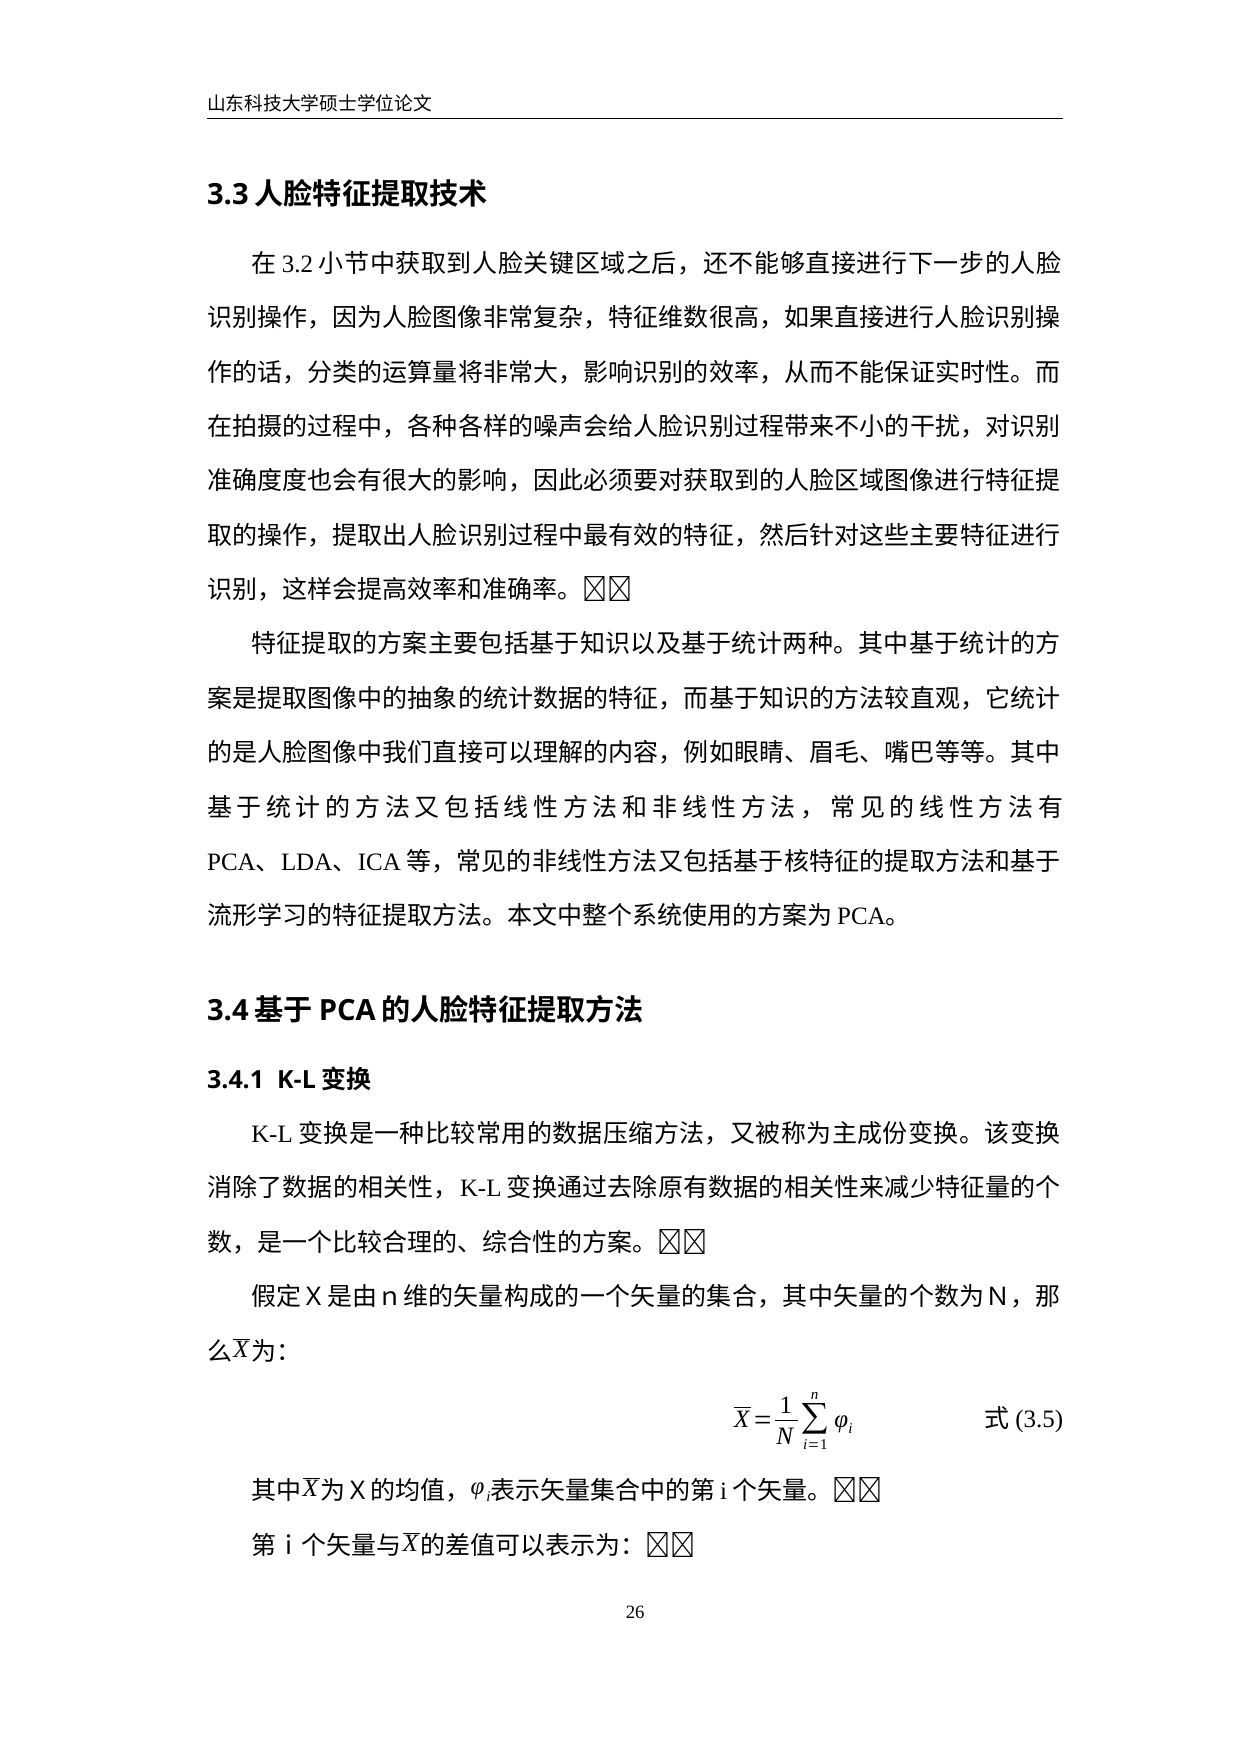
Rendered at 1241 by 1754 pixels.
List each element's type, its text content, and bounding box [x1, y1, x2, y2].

text 3.4.1 K-L变换 [207, 1059, 1063, 1095]
subtitle 3.4基于PCA的人脸特征提取方法 [207, 975, 1063, 1040]
text 第ｉ个矢量与的差值可以表示为： [207, 1525, 1063, 1561]
text 在3.2小节中获取到人脸关键区域之后，还不能够直接进行下一步的人脸识别操作，因为人脸图像非常复杂，特征维数很高，如果直接进行人脸识别操作的话，分类的运算量将非常大，影响识别的效率，从而不能保证实时性。而在拍摄的过程中，各种各样的噪声会给人脸识别过程带来不小的干扰，对识别准确度度也会有很大的影响，因此必须要对获取到的人脸区域图像进行特征提取的操作，提取出人脸识别过程中最有效的特征，然后针对这些主要特征进行识别，这样会提高效率和准确率。 [207, 243, 1063, 606]
text 假定Ｘ是由ｎ维的矢量构成的一个矢量的集合，其中矢量的个数为Ｎ，那么为： [207, 1277, 1063, 1367]
subtitle 3.3人脸特征提取技术 [207, 159, 1063, 224]
text 式 (3.5) [207, 1385, 1063, 1453]
text 特征提取的方案主要包括基于知识以及基于统计两种。其中基于统计的方案是提取图像中的抽象的统计数据的特征，而基于知识的方法较直观，它统计的是人脸图像中我们直接可以理解的内容，例如眼睛、眉毛、嘴巴等等。其中基于统计的方法又包括线性方法和非线性方法，常见的线性方法有PCA、LDA、ICA等，常见的非线性方法又包括基于核特征的提取方法和基于流形学习的特征提取方法。本文中整个系统使用的方案为PCA。 [207, 624, 1063, 932]
text K-L变换是一种比较常用的数据压缩方法，又被称为主成份变换。该变换消除了数据的相关性，K-L变换通过去除原有数据的相关性来减少特征量的个数，是一个比较合理的、综合性的方案。 [207, 1113, 1063, 1258]
text 其中为Ｘ的均值，表示矢量集合中的第i个矢量。 [207, 1471, 1063, 1507]
